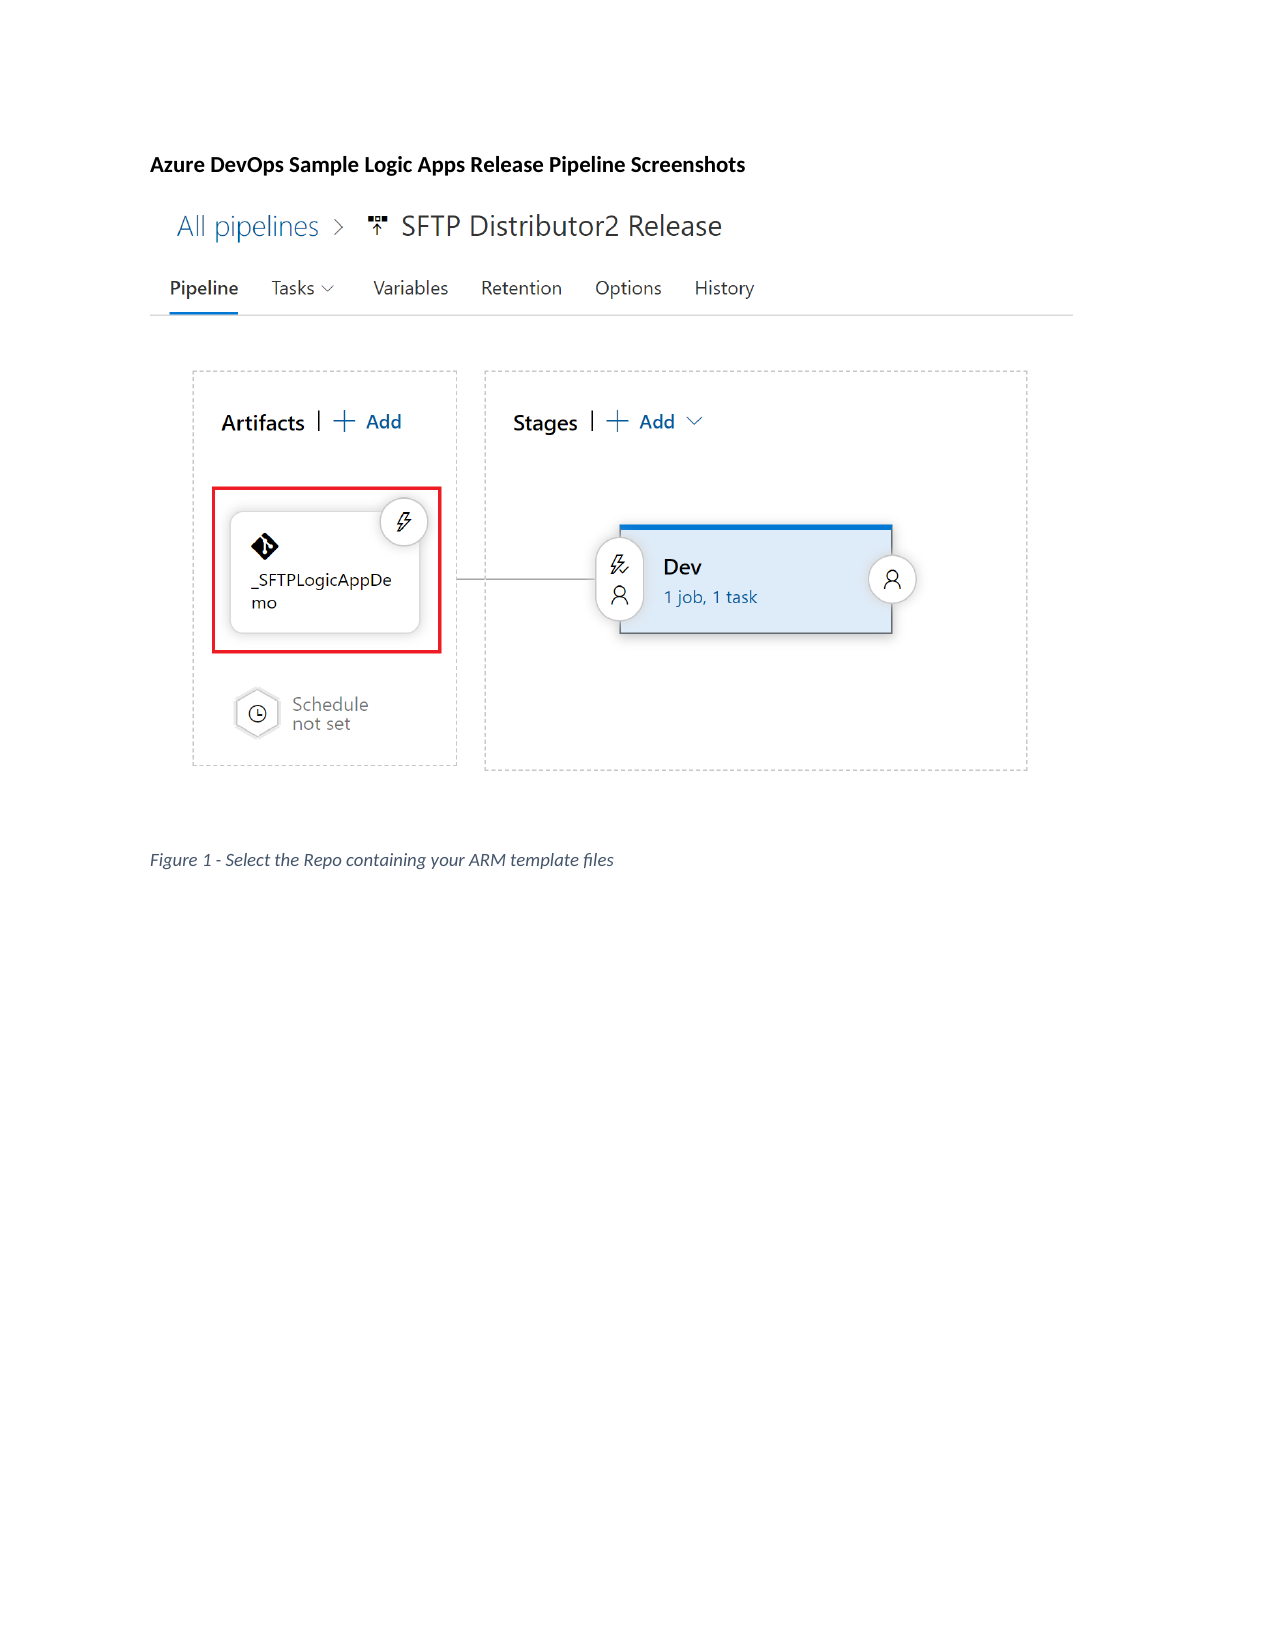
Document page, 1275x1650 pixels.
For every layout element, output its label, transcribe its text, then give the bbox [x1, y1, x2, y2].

text Azure DevOps Sample Logic Apps Release Pipeline Screenshots [150, 150, 1125, 178]
picture [150, 196, 1125, 830]
